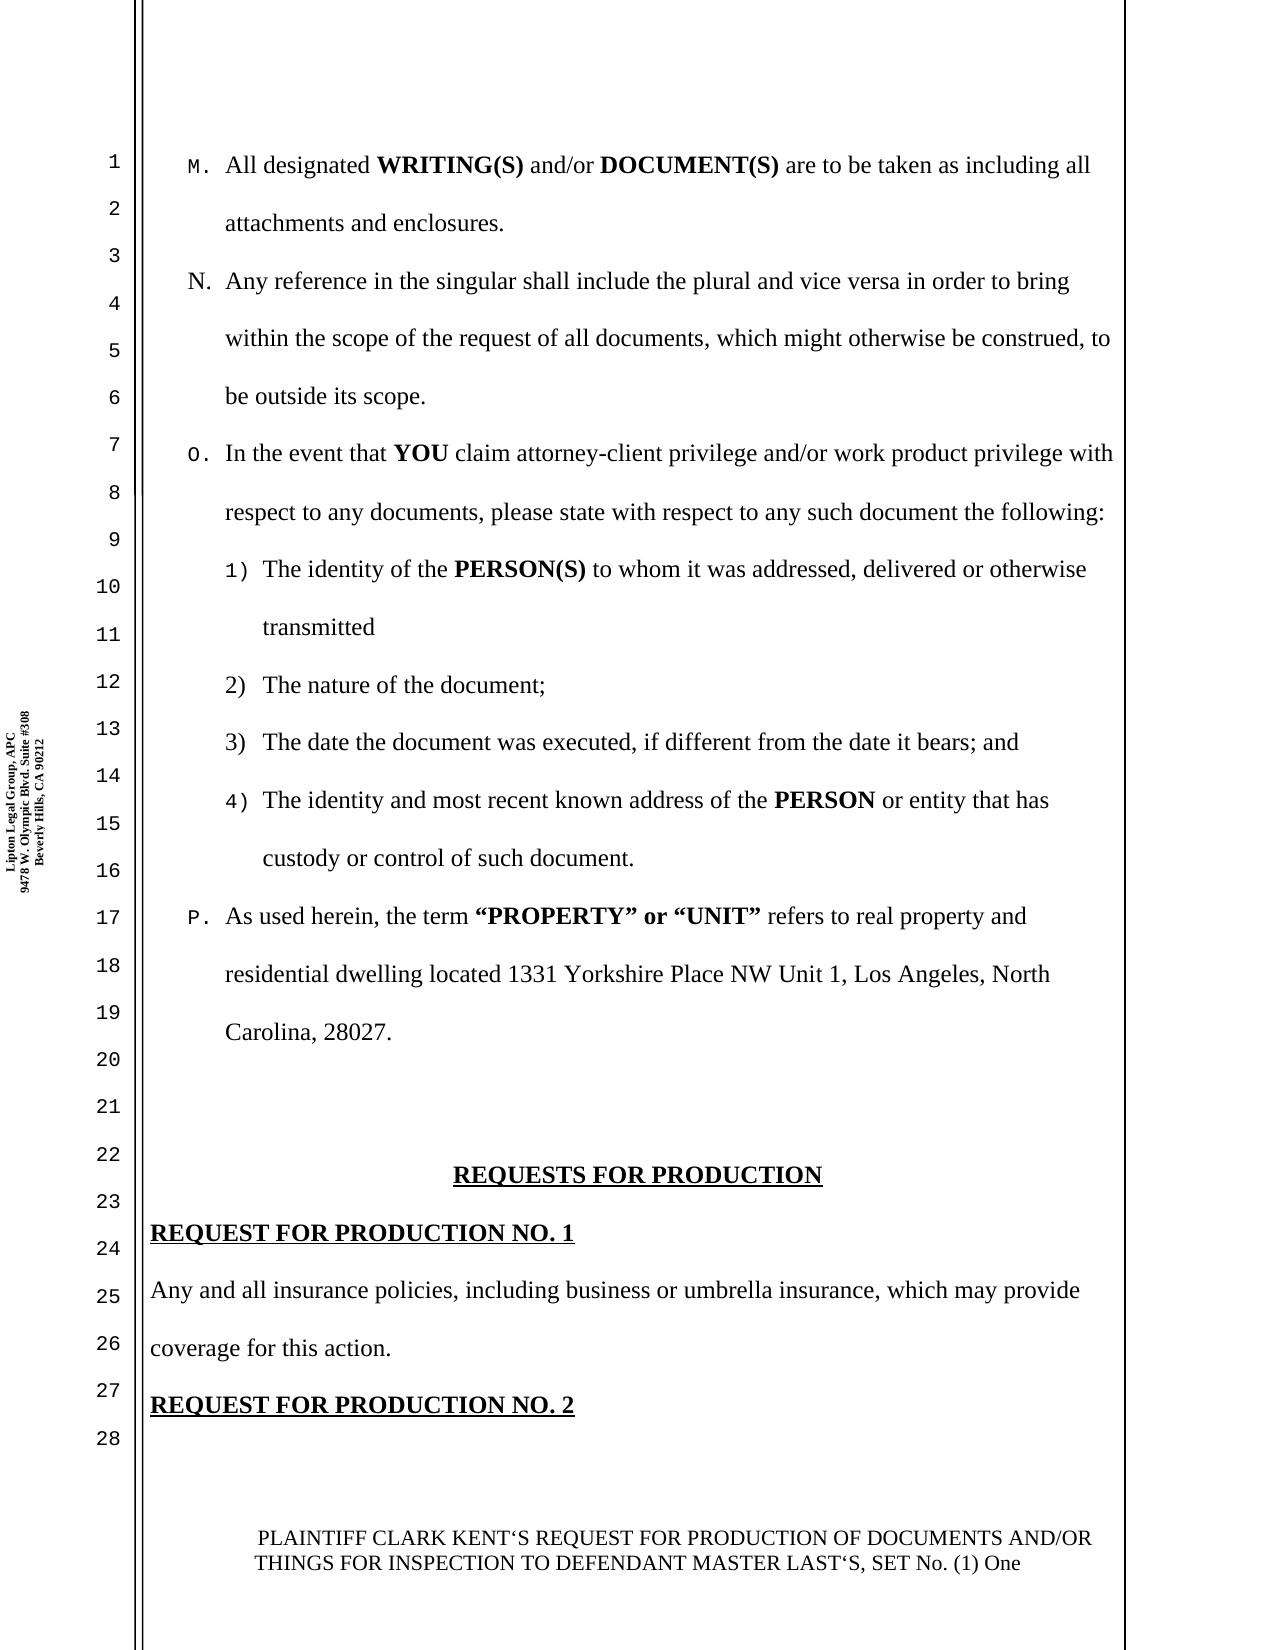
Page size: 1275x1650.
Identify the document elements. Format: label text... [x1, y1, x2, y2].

text REQUEST FOR PRODUCTION NO. 2 [150, 1390, 1125, 1419]
list Any reference in the singular shall include the plural and vice versa in order to bring within the scope of the request of all documents, which might otherwise be construed, to be outside its scope. [187, 266, 1125, 409]
list All designated WRITING(S) and/or DOCUMENT(S) are to be taken as including all attachments and enclosures. [187, 150, 1125, 237]
list The identity and most recent known address of the PERSON or entity that has custody or control of such document. [225, 785, 1125, 872]
list The date the document was executed, if different from the date it bears; and [225, 727, 1125, 756]
list In the event that YOU claim attorney-client privilege and/or work product privilege with respect to any documents, please state with respect to any such document the following: [187, 438, 1125, 525]
text REQUESTS FOR PRODUCTION [150, 1160, 1125, 1189]
list The nature of the document; [225, 670, 1125, 699]
list The identity of the PERSON(S) to whom it was addressed, delivered or otherwise transmitted [225, 554, 1125, 641]
list As used herein, the term “PROPERTY” or “UNIT” refers to real property and residential dwelling located 1331 Yorkshire Place NW Unit 1, Los Angeles, North Carolina, 28027. [187, 901, 1125, 1045]
text Any and all insurance policies, including business or umbrella insurance, which may provide coverage for this action. [150, 1275, 1125, 1362]
text REQUEST FOR PRODUCTION NO. 1 [150, 1218, 1125, 1247]
